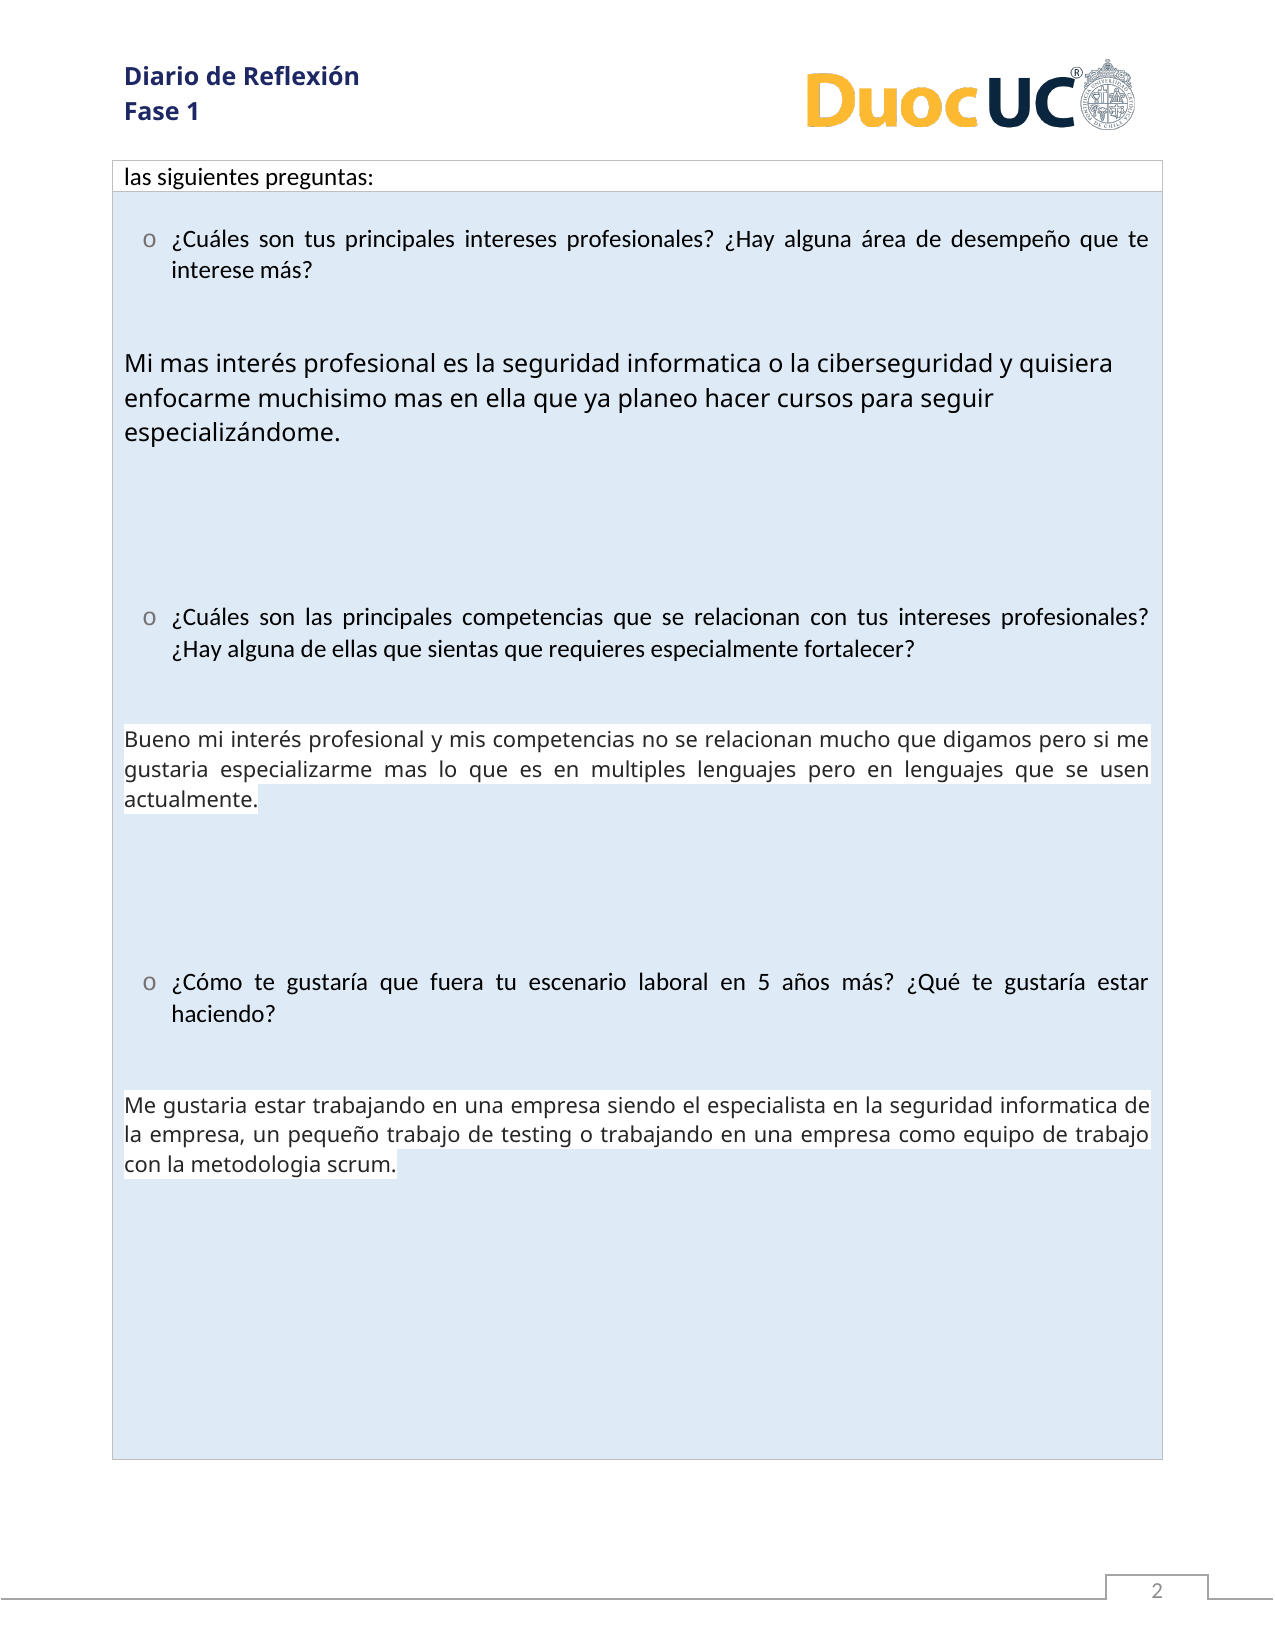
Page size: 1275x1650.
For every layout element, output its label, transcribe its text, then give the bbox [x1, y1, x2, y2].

picture [807, 59, 1135, 130]
table_cell ¿Cuáles son tus principales intereses profesionales? ¿Hay alguna área de desempeño que te interese más? Mi mas interés profesional es la seguridad informatica o la ciberseguridad y quisiera enfocarme muchisimo mas en ella que ya planeo hacer cursos para seguir especializándome. ¿Cuáles son las principales competencias que se relacionan con tus intereses profesionales? ¿Hay alguna de ellas que sientas que requieres especialmente fortalecer? Bueno mi interés profesional y mis competencias no se relacionan mucho que digamos pero si me gustaria especializarme mas lo que es en multiples lenguajes pero en lenguajes que se usen actualmente. ¿Cómo te gustaría que fuera tu escenario laboral en 5 años más? ¿Qué te gustaría estar haciendo? Me gustaria estar trabajando en una empresa siendo el especialista en la seguridad informatica de la empresa, un pequeño trabajo de testing o trabajando en una empresa como equipo de trabajo con la metodologia scrum. [113, 192, 1162, 1459]
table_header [113, 161, 1162, 191]
